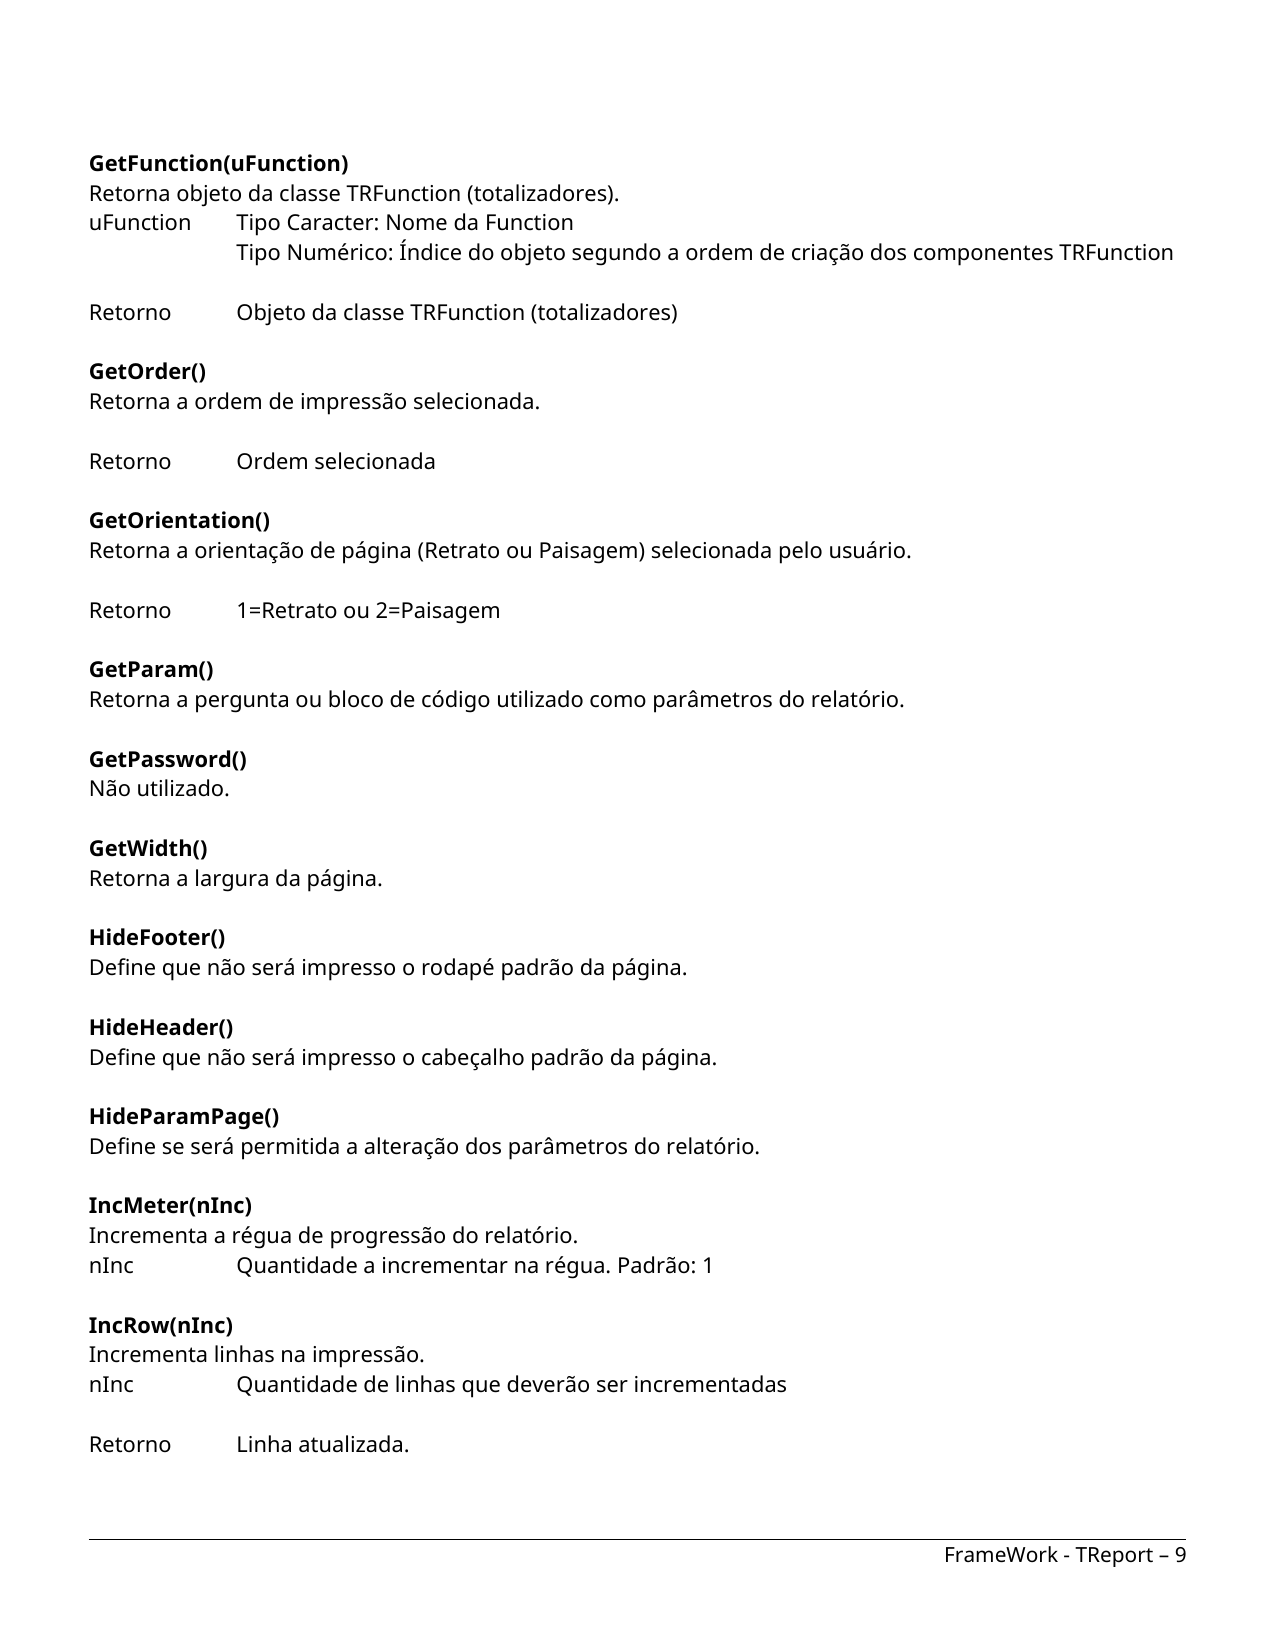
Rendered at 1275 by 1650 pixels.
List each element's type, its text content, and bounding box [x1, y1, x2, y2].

list nInc Quantidade a incrementar na régua. Padrão: 1 [89, 1250, 1186, 1280]
list HideFooter() [89, 922, 1186, 952]
list GetPassword() [89, 743, 1186, 773]
list Não utilizado. [89, 773, 1186, 803]
list IncRow(nInc) [89, 1309, 1186, 1339]
list Retorna a orientação de página (Retrato ou Paisagem) selecionada pelo usuário. [89, 535, 1186, 565]
list Incrementa linhas na impressão. [89, 1339, 1186, 1369]
list GetOrder() [89, 356, 1186, 386]
list GetFunction(uFunction) [89, 148, 1186, 177]
list HideParamPage() [89, 1101, 1186, 1131]
list GetWidth() [89, 833, 1186, 863]
list Tipo Numérico: Índice do objeto segundo a ordem de criação dos componentes TRFunction [236, 237, 1186, 267]
list Retorno Objeto da classe TRFunction (totalizadores) [89, 297, 1186, 326]
list Retorno Linha atualizada. [89, 1429, 1186, 1458]
list Incrementa a régua de progressão do relatório. [89, 1220, 1186, 1250]
list IncMeter(nInc) [89, 1190, 1186, 1220]
list Define se será permitida a alteração dos parâmetros do relatório. [89, 1131, 1186, 1161]
list uFunction Tipo Caracter: Nome da Function [89, 207, 1186, 237]
list Retorna a ordem de impressão selecionada. [89, 386, 1186, 416]
list GetParam() [89, 654, 1186, 684]
list Retorna a pergunta ou bloco de código utilizado como parâmetros do relatório. [89, 684, 1186, 714]
list Retorno Ordem selecionada [89, 446, 1186, 475]
list Retorna a largura da página. [89, 863, 1186, 892]
list Define que não será impresso o rodapé padrão da página. [89, 952, 1186, 982]
list nInc Quantidade de linhas que deverão ser incrementadas [89, 1369, 1186, 1399]
list Retorno 1=Retrato ou 2=Paisagem [89, 594, 1186, 624]
list GetOrientation() [89, 505, 1186, 535]
list Define que não será impresso o cabeçalho padrão da página. [89, 1041, 1186, 1071]
list HideHeader() [89, 1012, 1186, 1041]
list Retorna objeto da classe TRFunction (totalizadores). [89, 177, 1186, 207]
